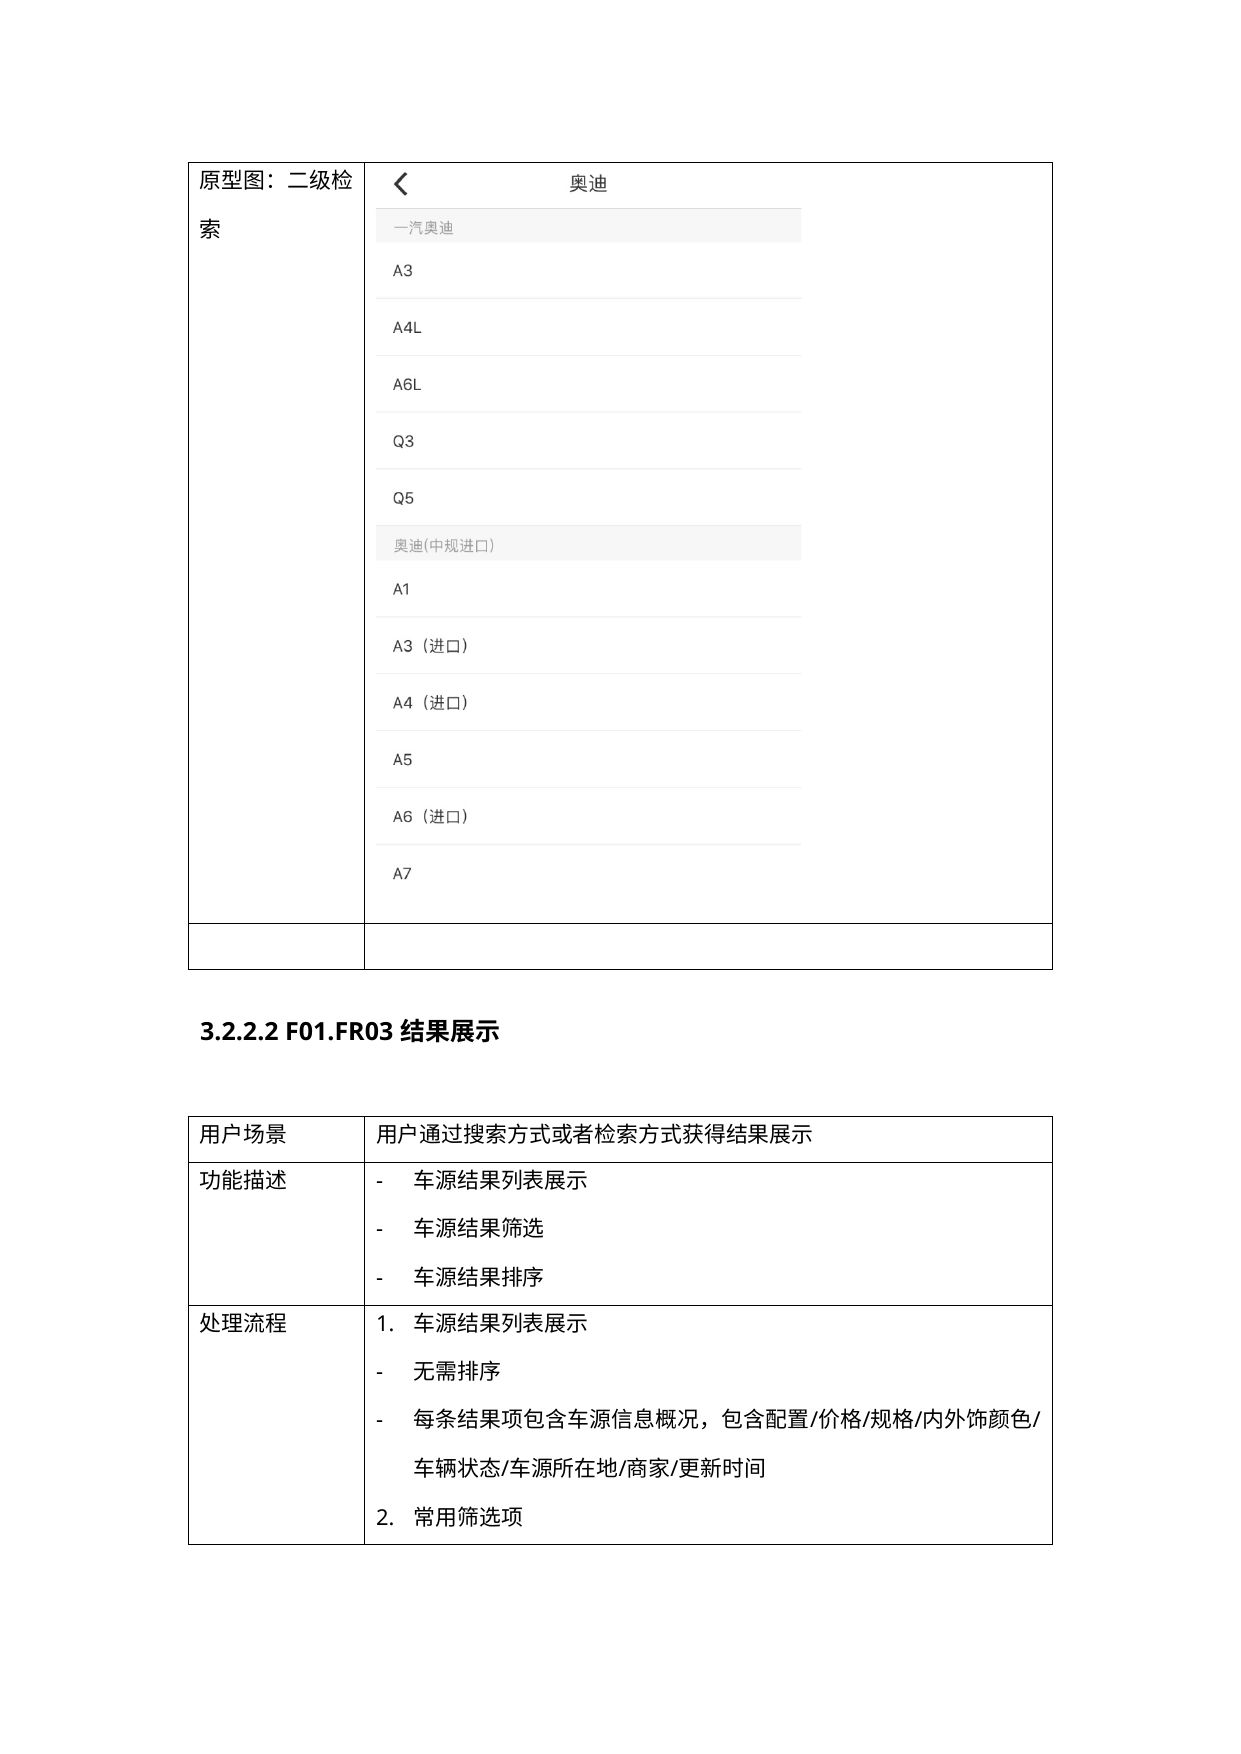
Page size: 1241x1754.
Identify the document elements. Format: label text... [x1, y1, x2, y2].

table_cell [189, 924, 364, 969]
picture [375, 163, 802, 894]
table_cell 车源结果列表展示 车源结果筛选 车源结果排序 [365, 1163, 1052, 1304]
table_header 用户场景 [189, 1117, 364, 1162]
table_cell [365, 1306, 1052, 1544]
table_cell 原型图：二级检索 [189, 163, 364, 923]
subtitle 3.2.2.2 F01.FR03 结果展示 [187, 997, 1053, 1062]
table_cell 处理流程 [189, 1306, 364, 1544]
table_cell 功能描述 [189, 1163, 364, 1304]
table_header 用户通过搜索方式或者检索方式获得结果展示 [365, 1117, 1052, 1162]
table_cell [365, 163, 1052, 923]
table_cell [365, 924, 1052, 969]
